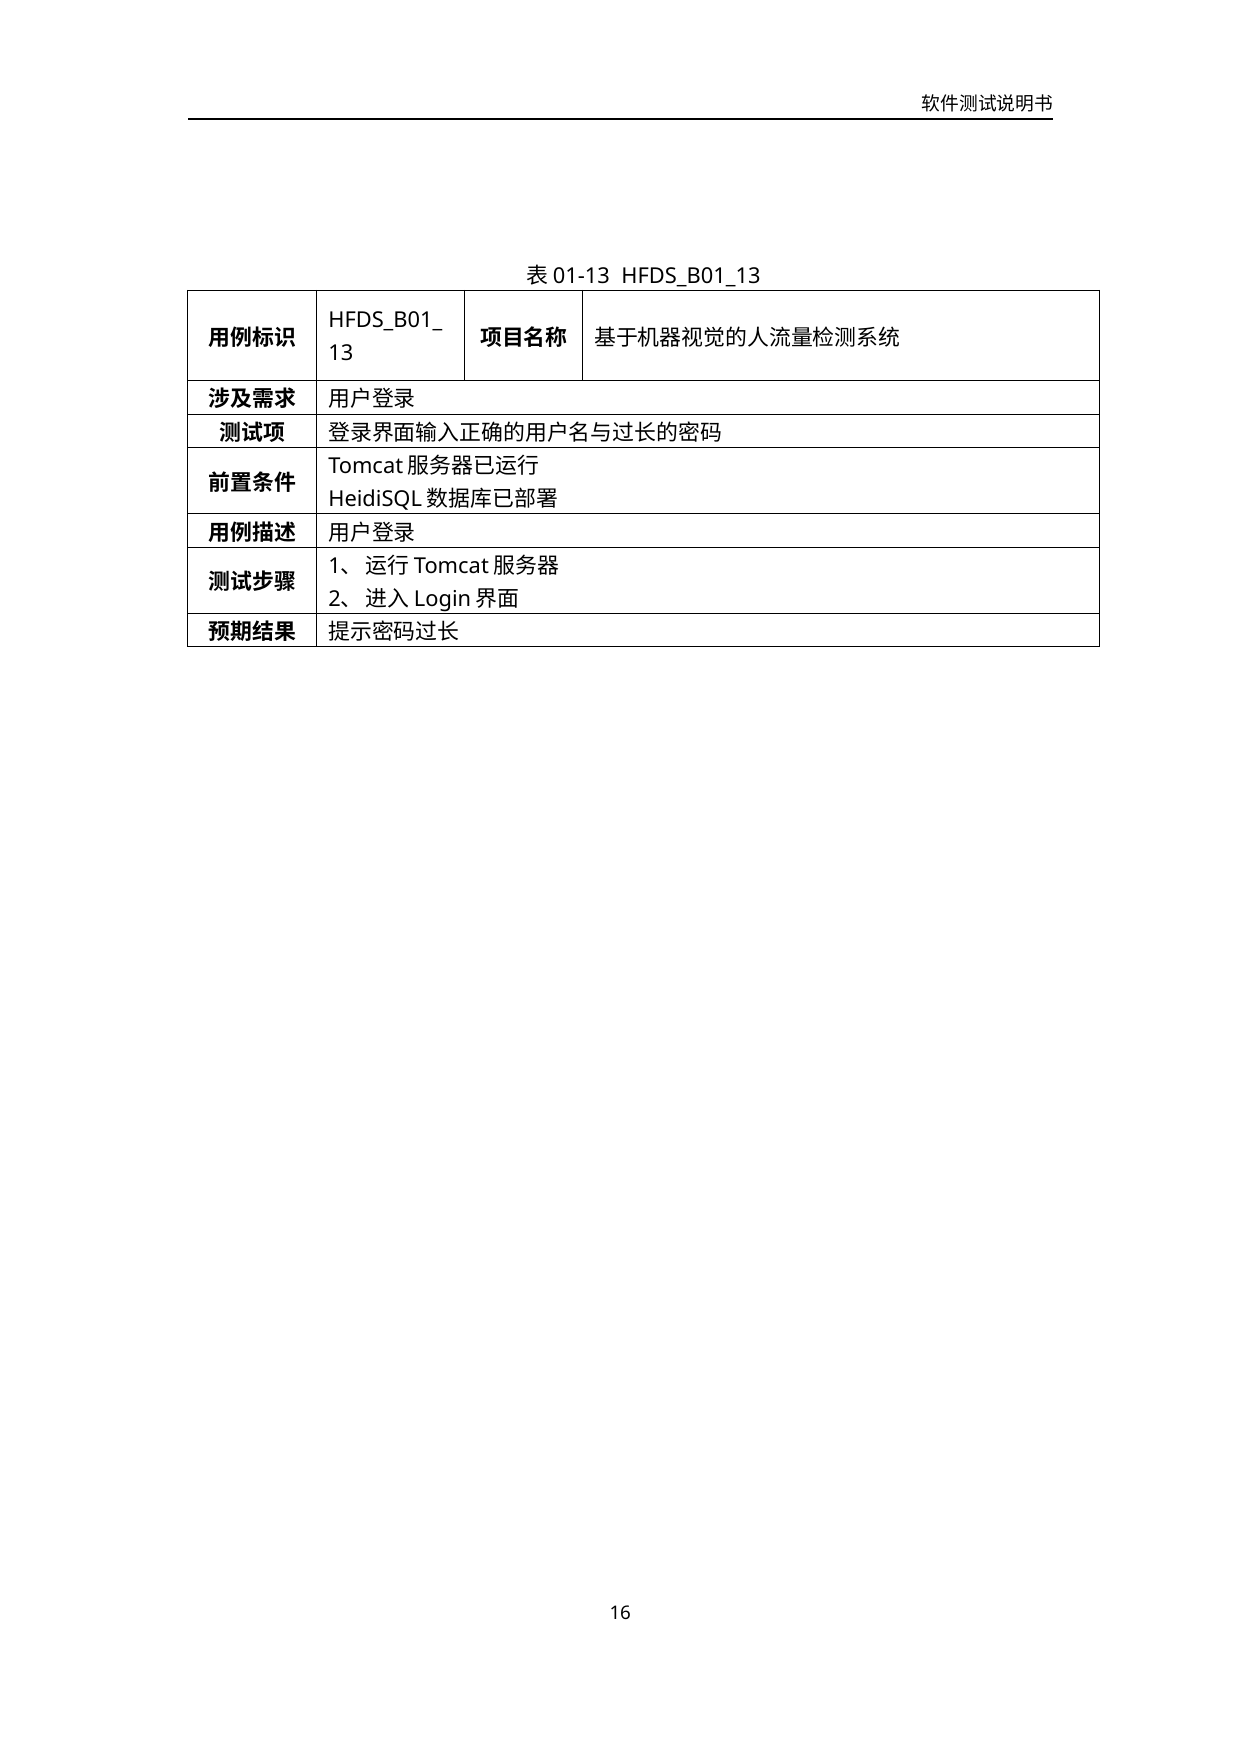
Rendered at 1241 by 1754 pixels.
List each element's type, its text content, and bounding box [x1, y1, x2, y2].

table_cell 用户登录 [317, 381, 1099, 413]
table_cell 测试项 [188, 415, 316, 447]
table_cell HFDS_B01_13 [317, 291, 464, 380]
table_cell 用例标识 [188, 291, 316, 380]
table_cell 运行Tomcat服务器 进入Login界面 [317, 548, 1099, 613]
table_cell 提示密码过长 [317, 614, 1099, 646]
table_cell 用例描述 [188, 514, 316, 547]
table_cell Tomcat服务器已运行 HeidiSQL数据库已部署 [317, 448, 1099, 513]
table_cell 前置条件 [188, 448, 316, 513]
table_cell 预期结果 [188, 614, 316, 646]
table_header 表01-13 HFDS_B01_13 [188, 160, 1099, 290]
table_cell 用户登录 [317, 514, 1099, 547]
table_cell 基于机器视觉的人流量检测系统 [583, 291, 1099, 380]
table_cell 测试步骤 [188, 548, 316, 613]
table_cell 涉及需求 [188, 381, 316, 413]
table_cell 登录界面输入正确的用户名与过长的密码 [317, 415, 1099, 447]
table_cell 项目名称 [465, 291, 582, 380]
